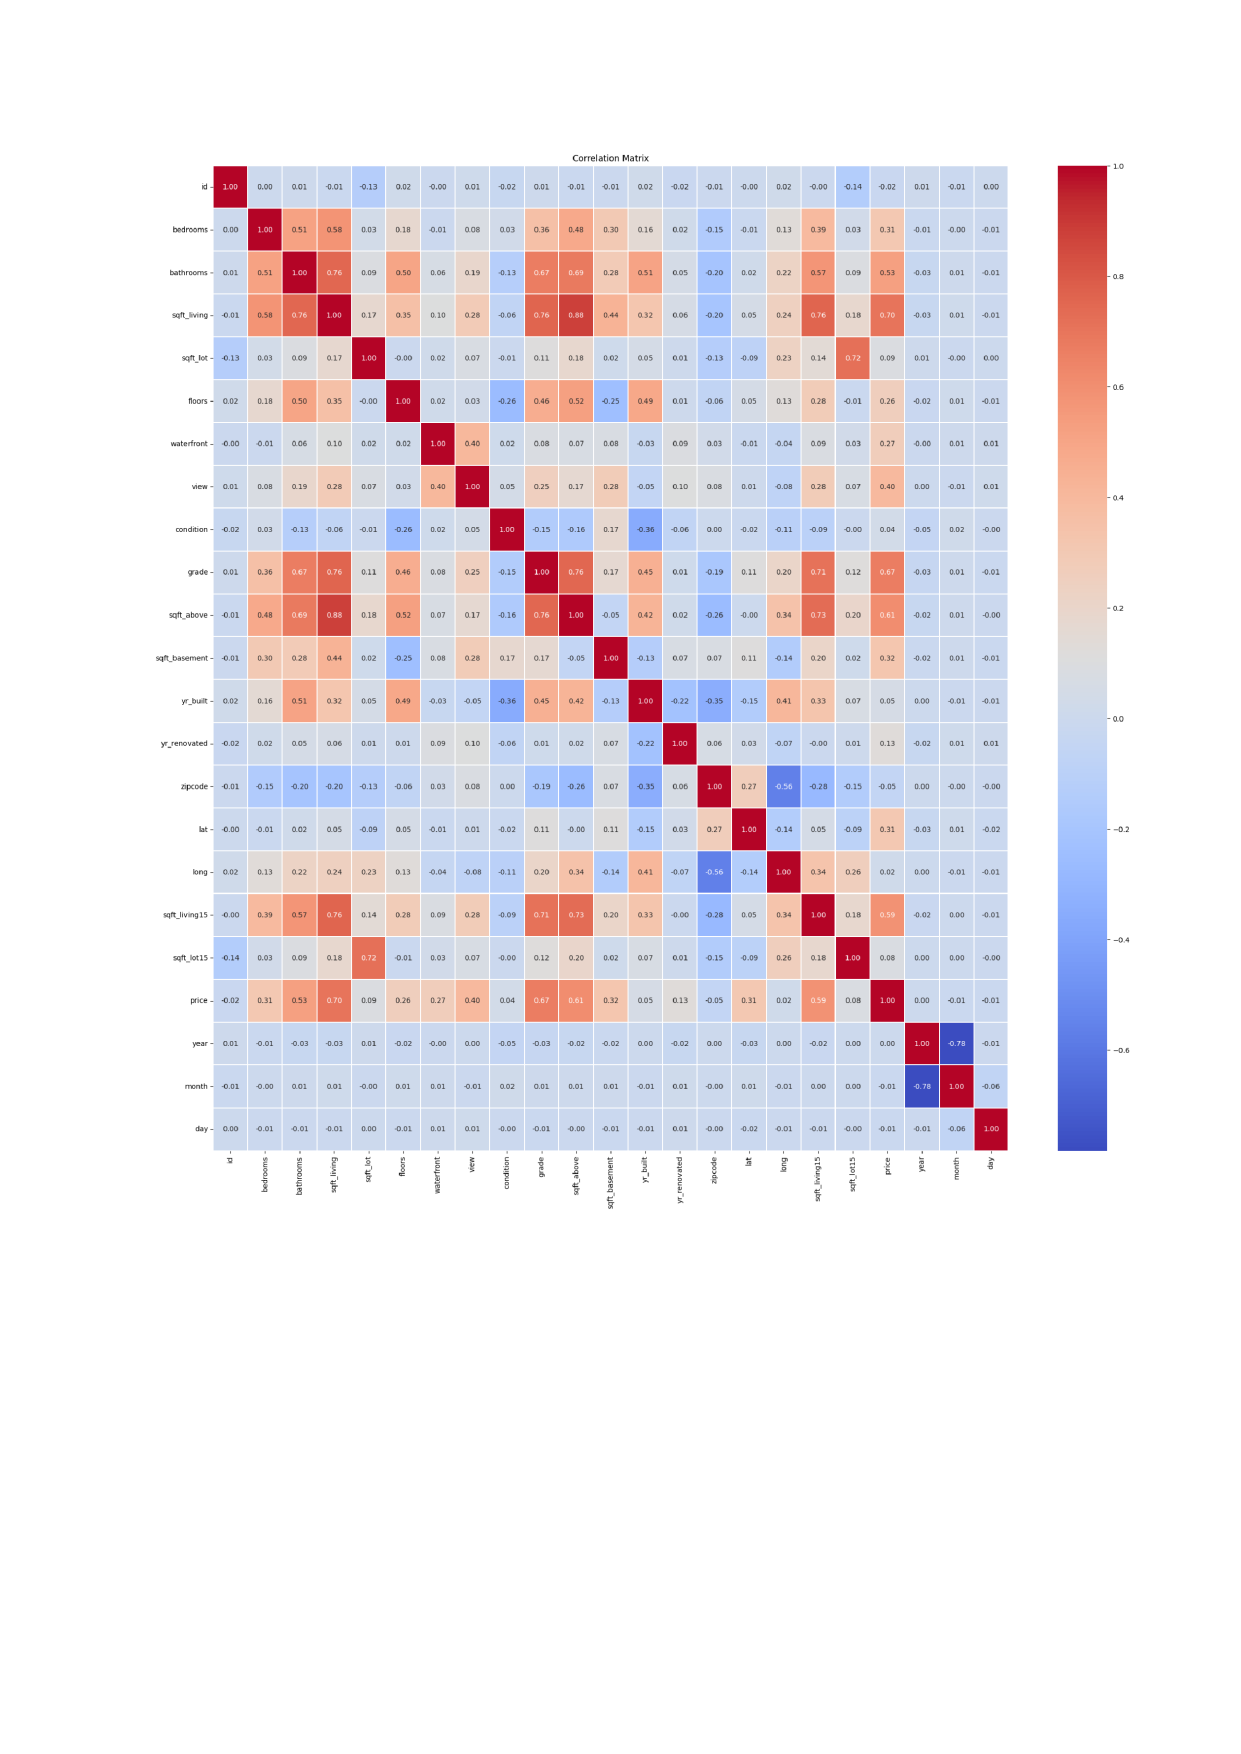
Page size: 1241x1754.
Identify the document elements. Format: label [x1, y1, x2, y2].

picture [150, 150, 1134, 1213]
